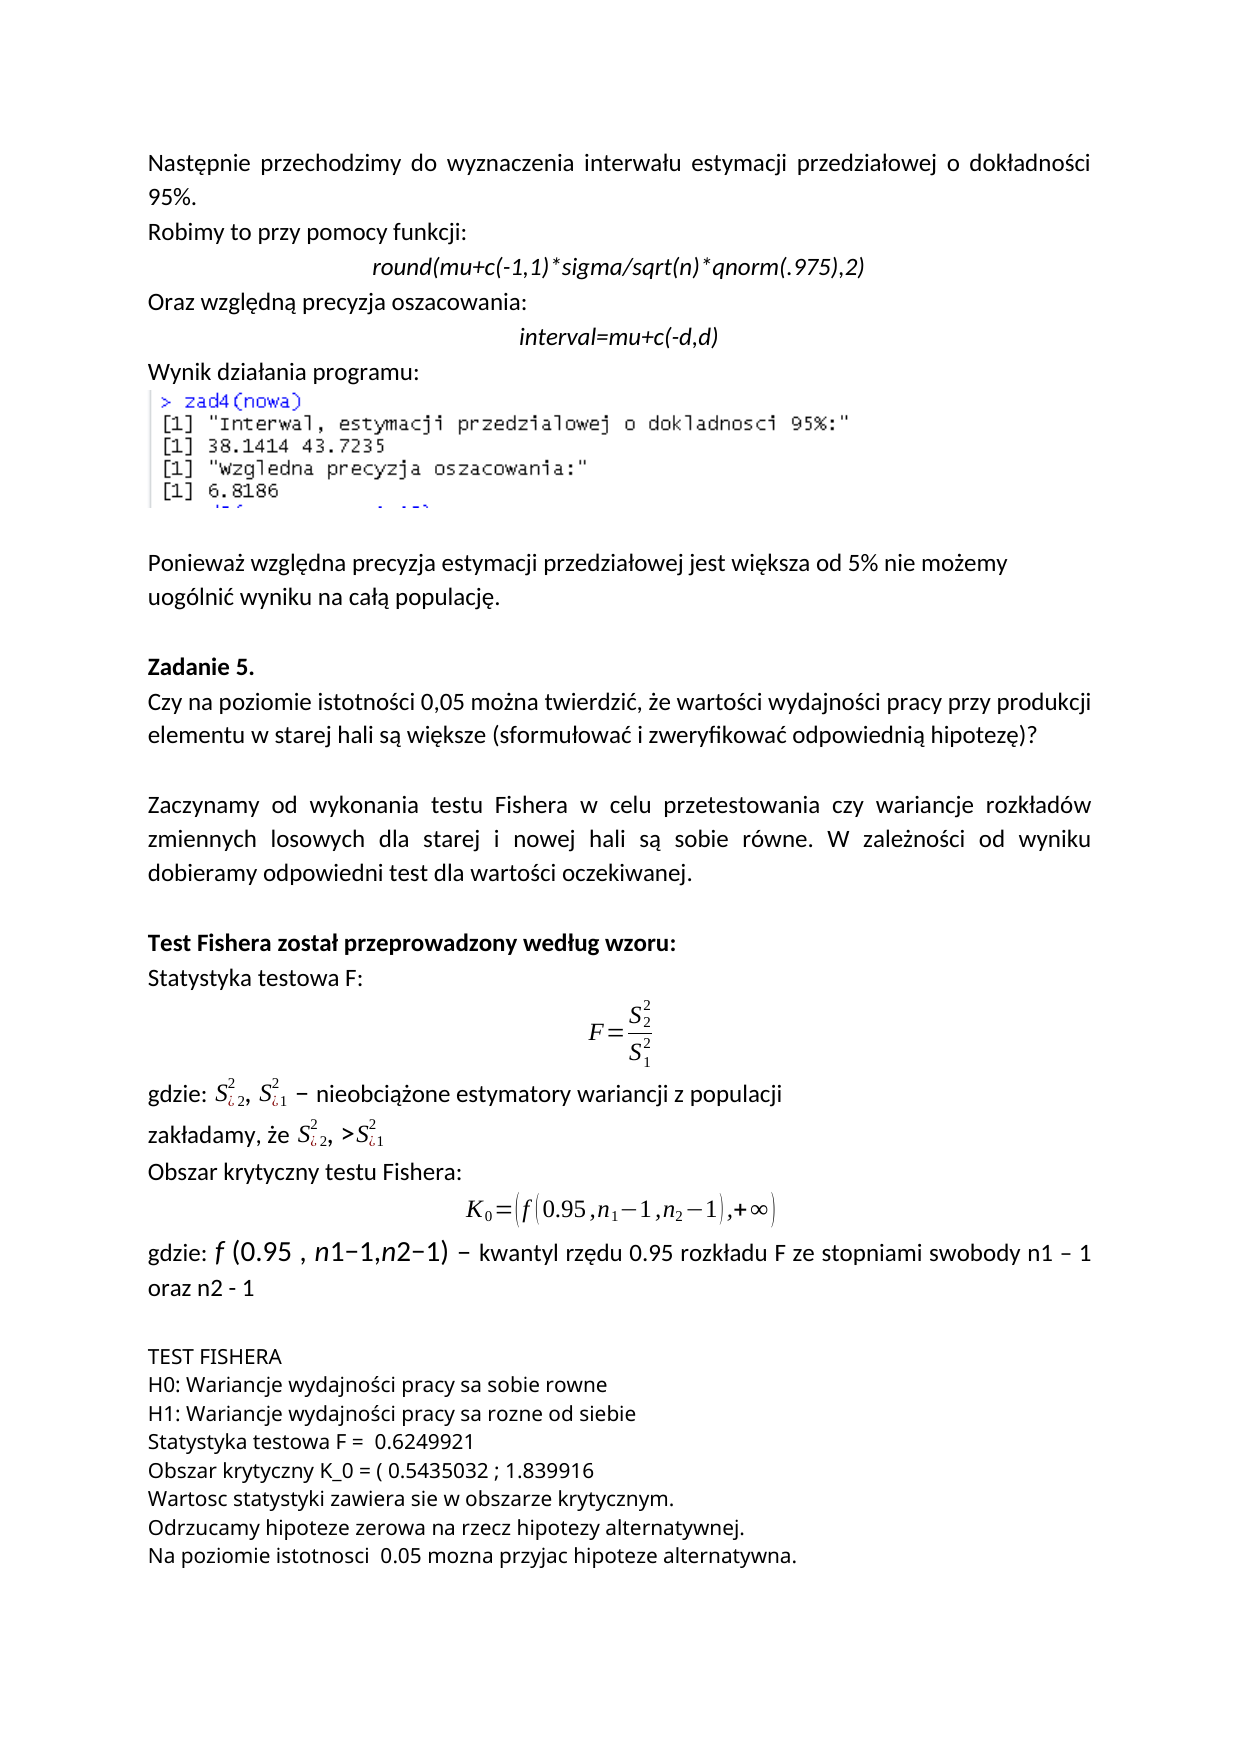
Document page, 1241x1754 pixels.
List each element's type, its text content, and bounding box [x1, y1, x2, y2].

text Statystyka testowa F: [148, 962, 1092, 992]
text Na poziomie istotnosci 0.05 mozna przyjac hipoteze alternatywna. [148, 1541, 1093, 1570]
text Wartosc statystyki zawiera sie w obszarze krytycznym. [148, 1484, 1093, 1513]
picture [147, 390, 898, 508]
text Statystyka testowa F = 0.6249921 [148, 1427, 1093, 1456]
text gdzie: f (0.95 , n1−1,n2−1) – kwantyl rzędu 0.95 rozkładu F ze stopniami swobody n1 – 1 oraz n2 - 1 [148, 1233, 1092, 1303]
text gdzie: , – nieobciążone estymatory wariancji z populacji [148, 1074, 1092, 1110]
text interval=mu+c(-d,d) [148, 321, 1092, 352]
text TEST FISHERA [148, 1342, 1093, 1371]
text Test Fishera został przeprowadzony według wzoru: [148, 927, 1092, 957]
text Czy na poziomie istotności 0,05 można twierdzić, że wartości wydajności pracy przy produkcji elementu w starej hali są większe (sformułować i zweryfikować odpowiednią hipotezę)? [148, 686, 1092, 750]
text zakładamy, że , > [148, 1115, 1092, 1151]
text Zaczynamy od wykonania testu Fishera w celu przetestowania czy wariancje rozkładów zmiennych losowych dla starej i nowej hali są sobie równe. W zależności od wyniku dobieramy odpowiedni test dla wartości oczekiwanej. [148, 789, 1092, 888]
text Odrzucamy hipoteze zerowa na rzecz hipotezy alternatywnej. [148, 1513, 1093, 1541]
text Zadanie 5. [148, 651, 1092, 681]
text round(mu+c(-1,1)*sigma/sqrt(n)*qnorm(.975),2) [148, 251, 1092, 282]
text Obszar krytyczny testu Fishera: [148, 1156, 1092, 1186]
text H0: Wariancje wydajności pracy sa sobie rowne [148, 1371, 1093, 1399]
text Następnie przechodzimy do wyznaczenia interwału estymacji przedziałowej o dokładności 95%. [148, 148, 1092, 212]
text H1: Wariancje wydajności pracy sa rozne od siebie [148, 1399, 1093, 1427]
text Wynik działania programu: [148, 356, 1092, 386]
text Oraz względną precyzja oszacowania: [148, 286, 1092, 317]
text Obszar krytyczny K_0 = ( 0.5435032 ; 1.839916 [148, 1456, 1093, 1484]
text Robimy to przy pomocy funkcji: [148, 216, 1092, 247]
text Ponieważ względna precyzja estymacji przedziałowej jest większa od 5% nie możemy uogólnić wyniku na całą populację. [148, 547, 1092, 612]
